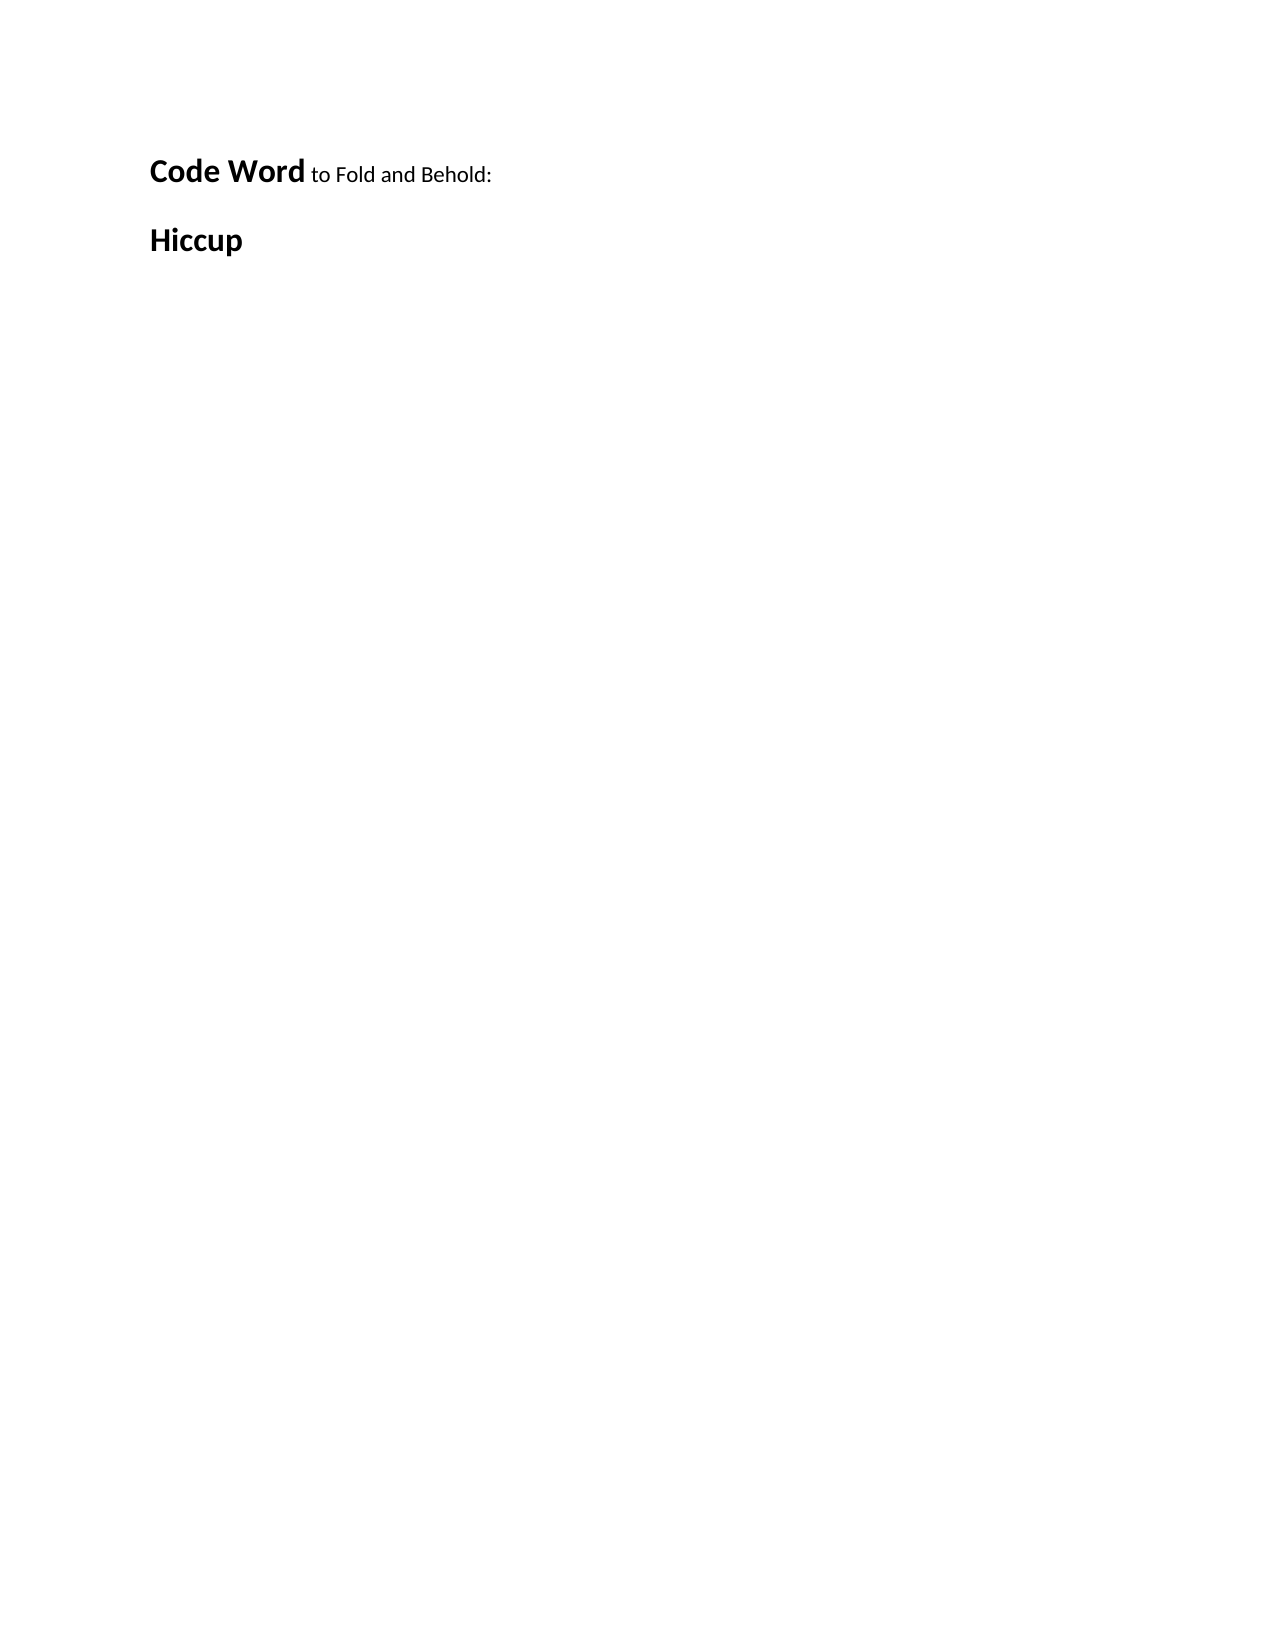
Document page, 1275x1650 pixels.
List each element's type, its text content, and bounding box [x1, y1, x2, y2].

text Code Word to Fold and Behold: [150, 150, 1125, 191]
text Hiccup [150, 219, 1125, 259]
